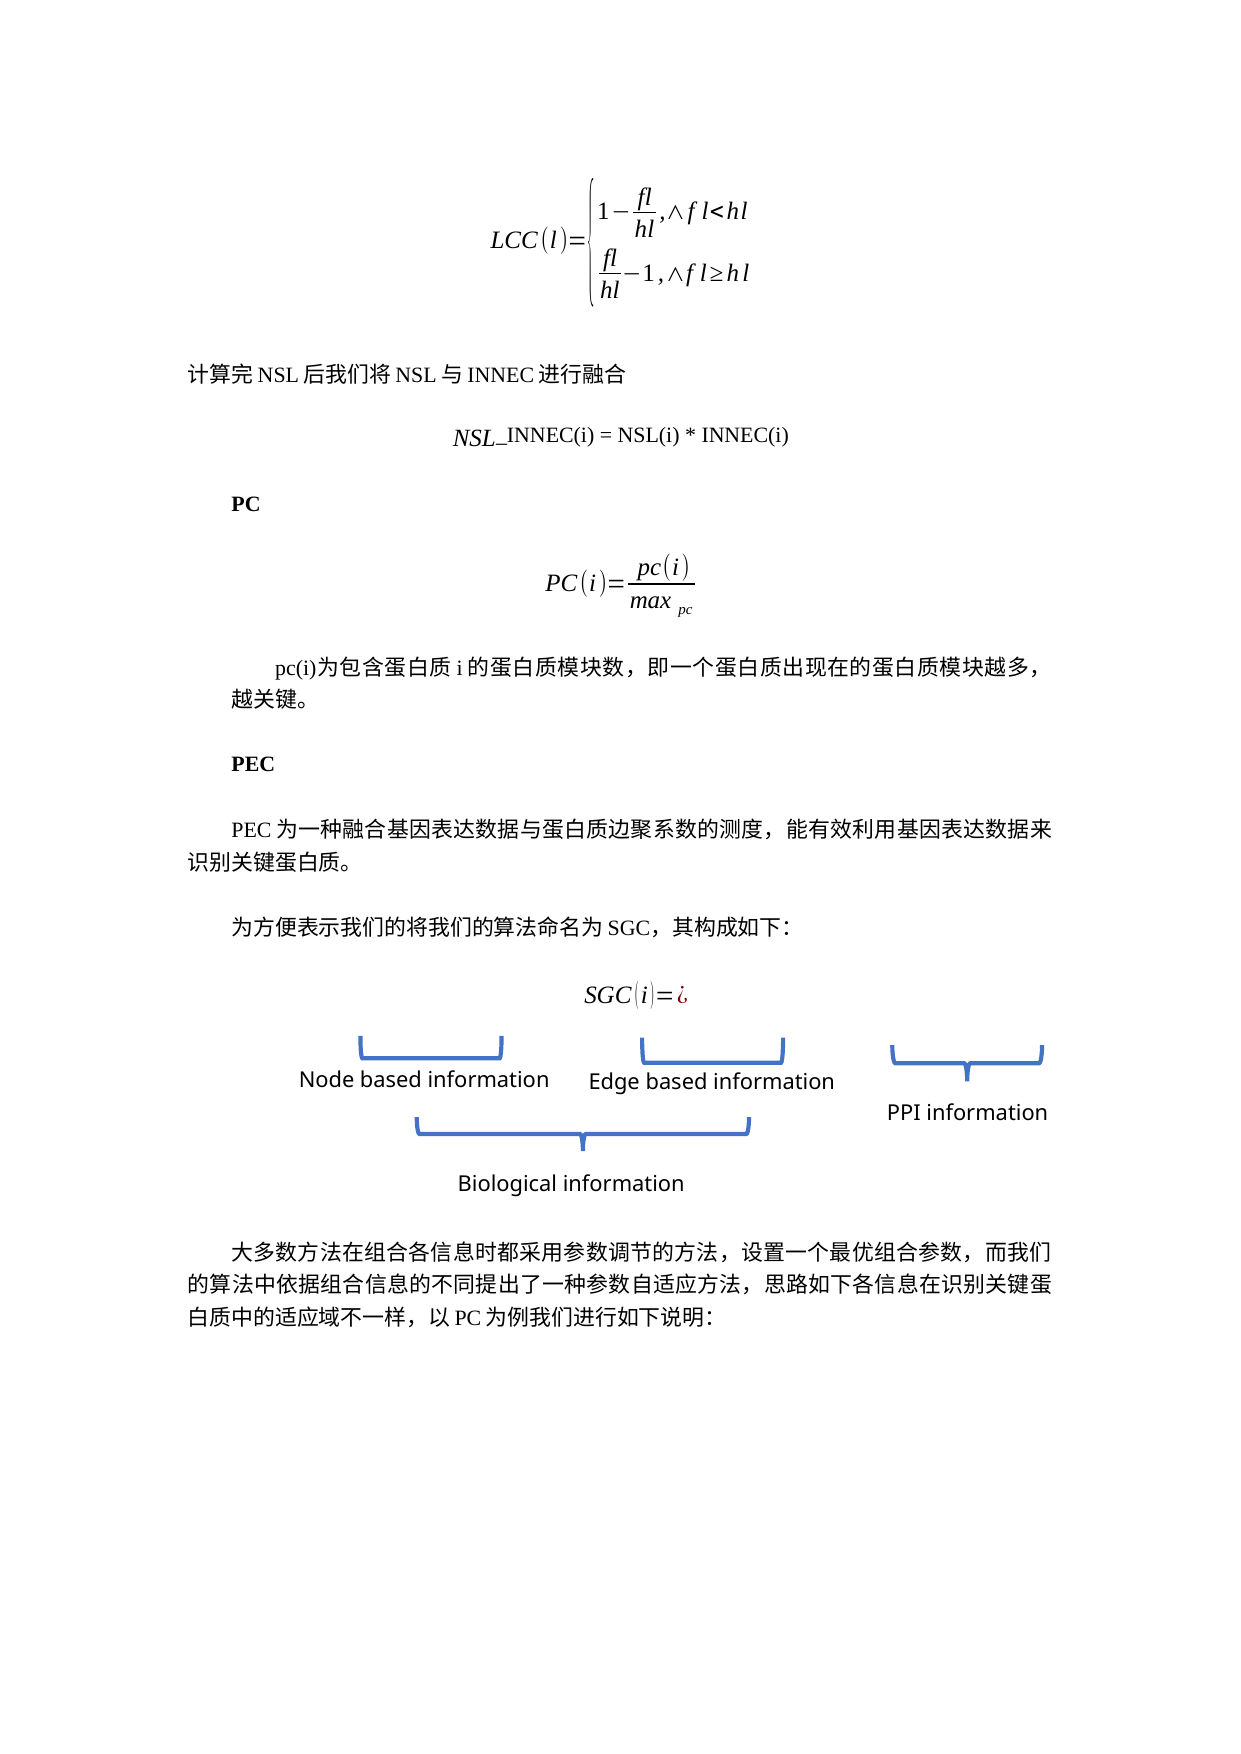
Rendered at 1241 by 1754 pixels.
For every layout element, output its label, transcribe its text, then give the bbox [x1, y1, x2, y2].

text 大多数方法在组合各信息时都采用参数调节的方法，设置一个最优组合参数，而我们的算法中依据组合信息的不同提出了一种参数自适应方法，思路如下各信息在识别关键蛋白质中的适应域不一样，以PC为例我们进行如下说明： [187, 1234, 1053, 1332]
text PEC [187, 747, 1053, 779]
text 计算完NSL后我们将NSL与INNEC进行融合 [187, 357, 1053, 389]
text _INNEC(i) = NSL(i) * INNEC(i) [187, 422, 1053, 454]
text 为方便表示我们的将我们的算法命名为SGC，其构成如下： [187, 909, 1053, 942]
text PC [187, 487, 1053, 519]
text PEC为一种融合基因表达数据与蛋白质边聚系数的测度，能有效利用基因表达数据来识别关键蛋白质。 [187, 812, 1053, 877]
text pc(i)为包含蛋白质i的蛋白质模块数，即一个蛋白质出现在的蛋白质模块越多，越关键。 [231, 649, 1053, 714]
